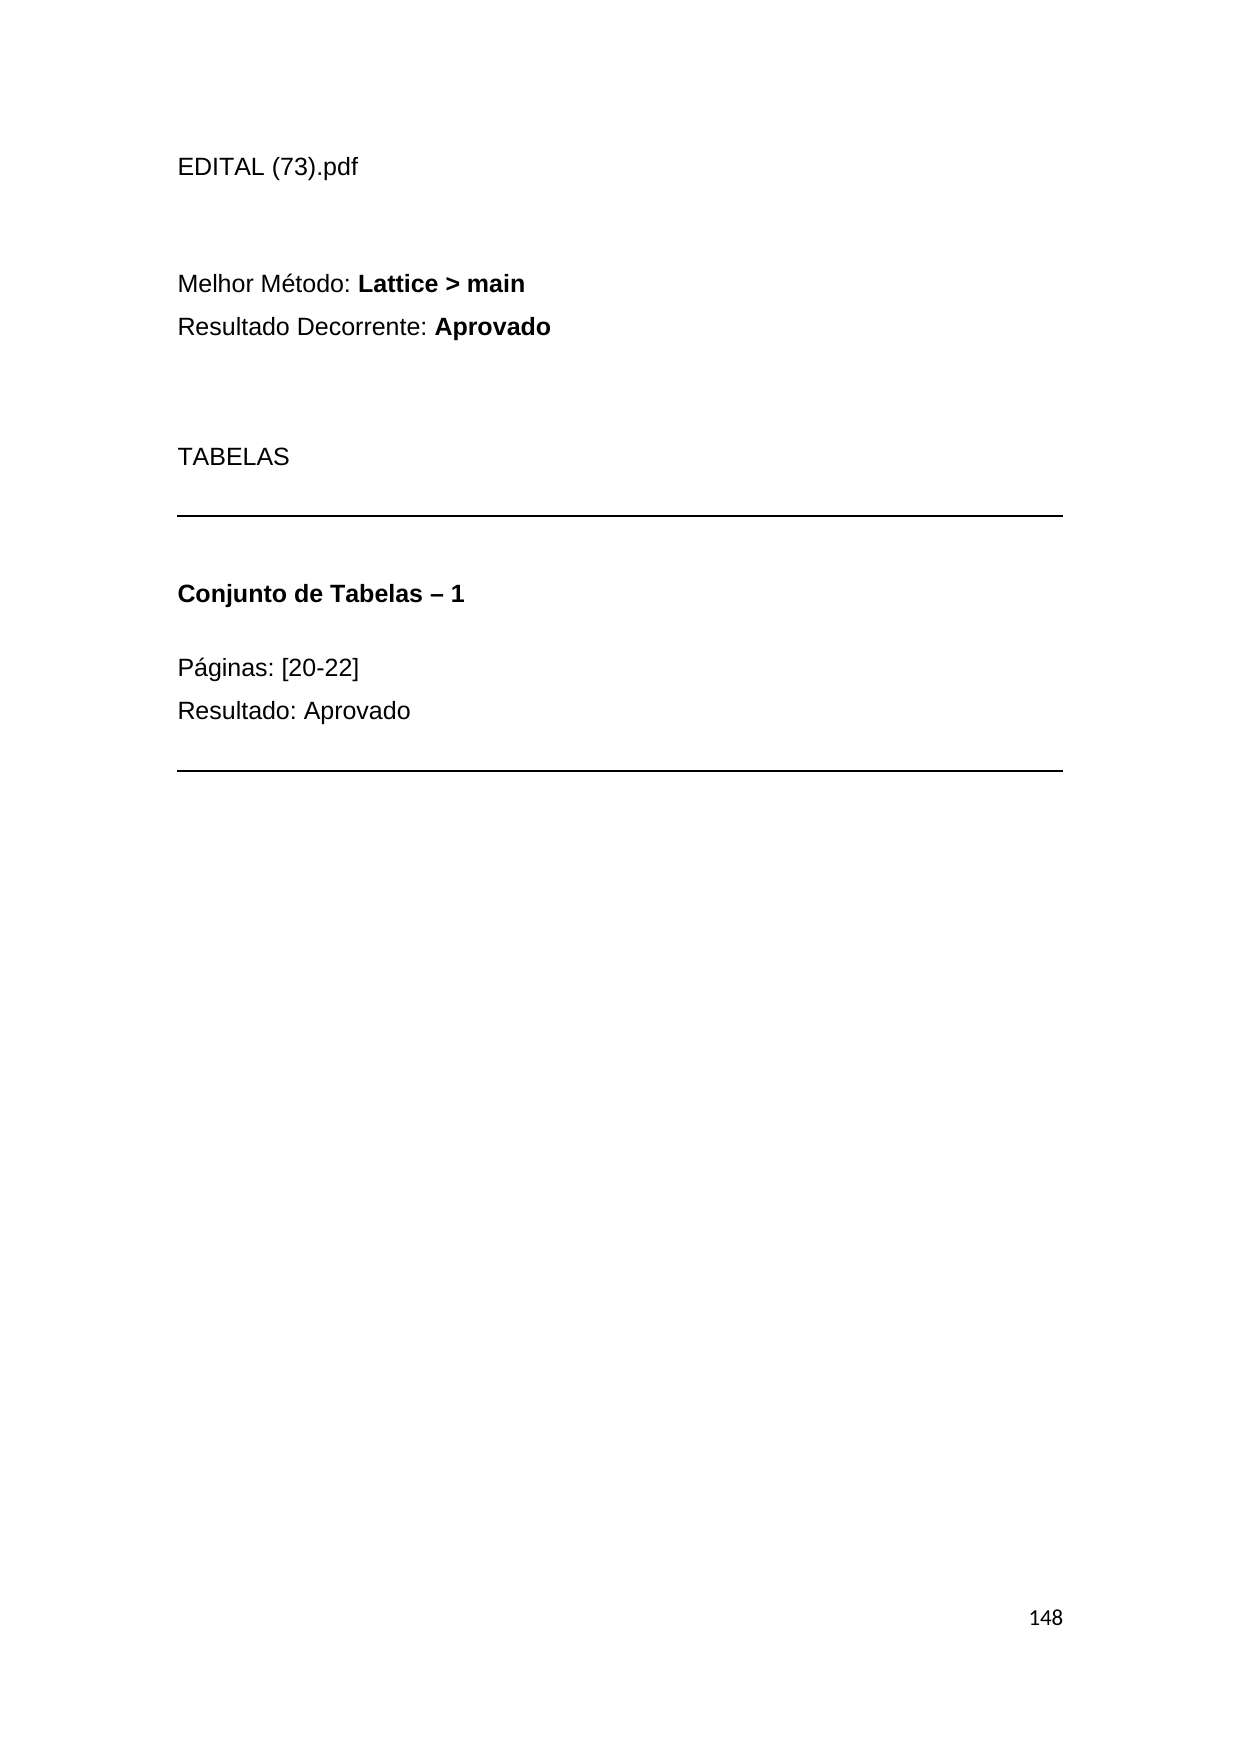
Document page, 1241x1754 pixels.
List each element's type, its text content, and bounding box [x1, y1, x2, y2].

text TABELAS [177, 442, 1063, 470]
text Resultado Decorrente: Aprovado [177, 312, 1063, 341]
subtitle Conjunto de Tabelas – 1 [177, 579, 1063, 607]
text Melhor Método: Lattice > main [177, 269, 1063, 298]
subtitle EDITAL (73).pdf [177, 152, 1063, 181]
text Resultado: Aprovado [177, 696, 1063, 725]
text Páginas: [20-22] [177, 653, 1063, 682]
